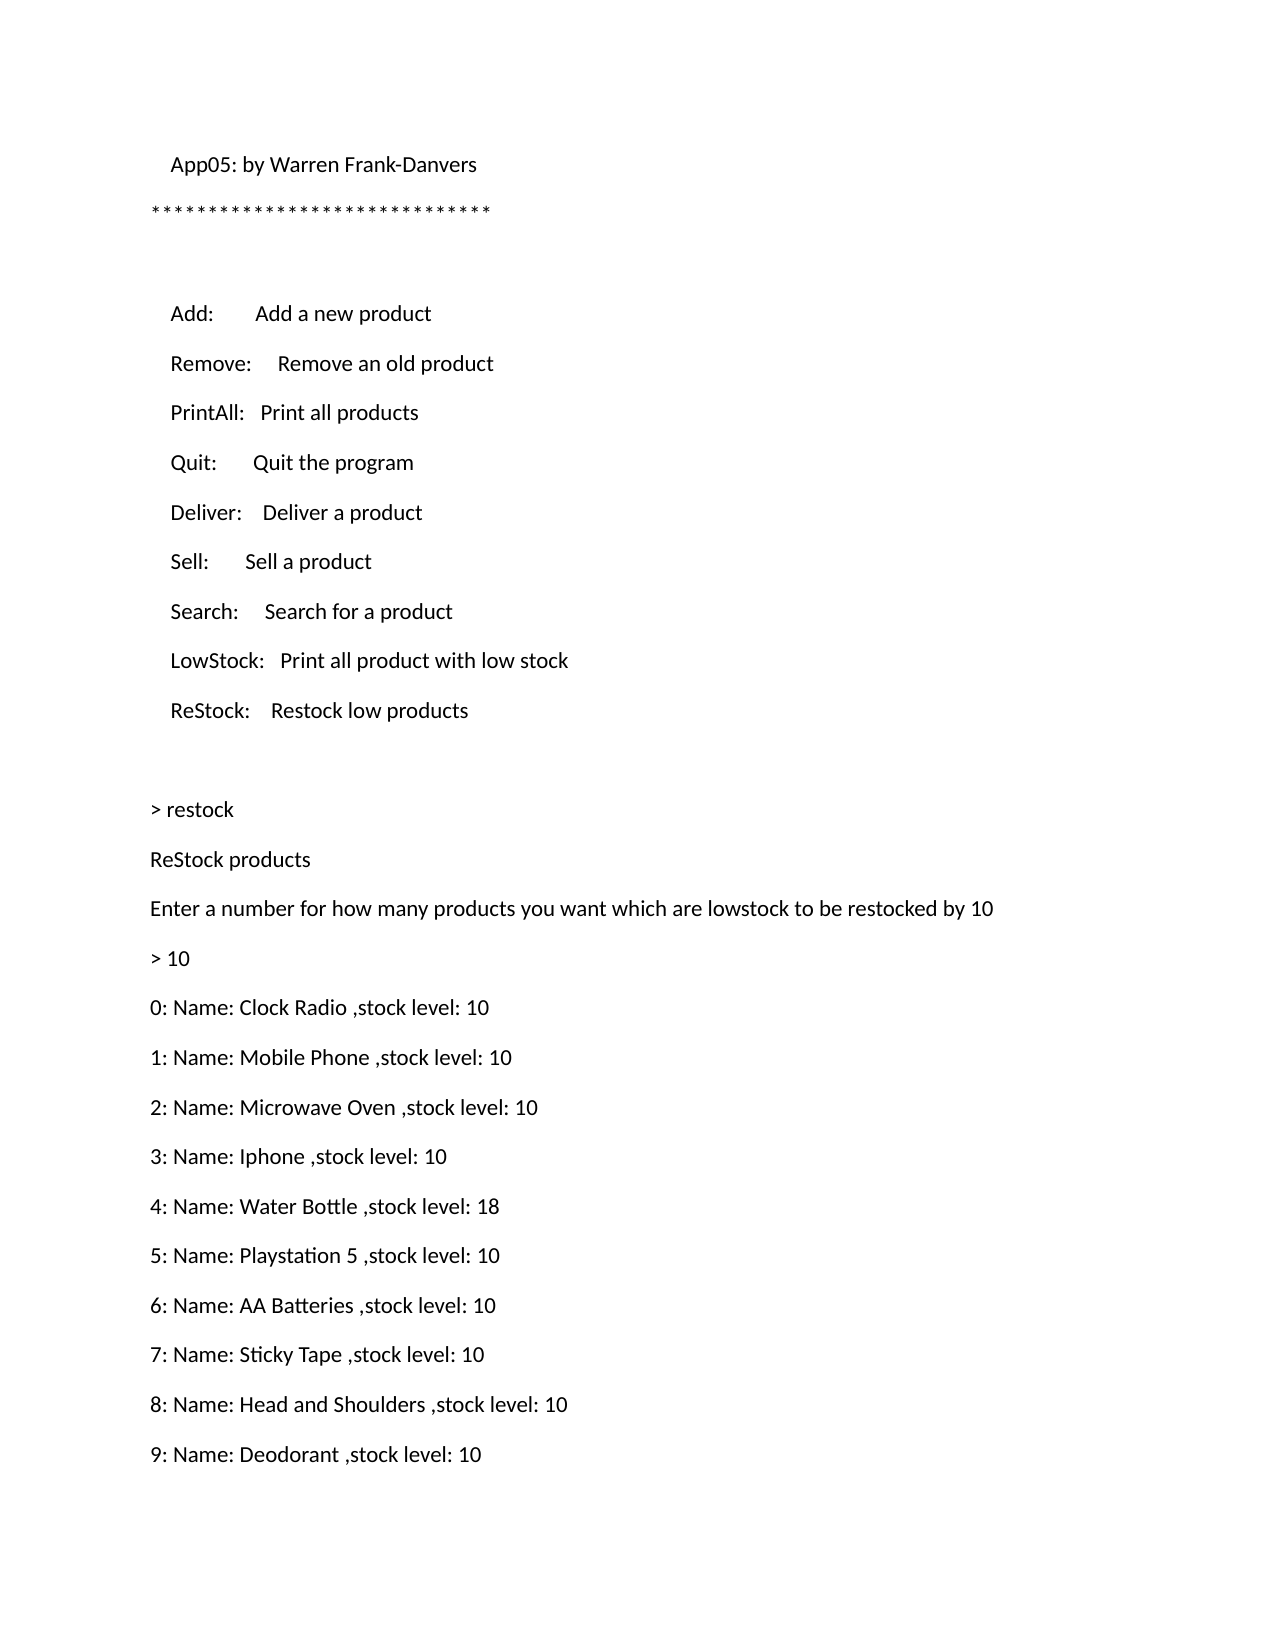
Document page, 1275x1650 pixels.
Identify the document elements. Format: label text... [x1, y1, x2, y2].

text Quit: Quit the program [150, 447, 1125, 476]
text Deliver: Deliver a product [150, 497, 1125, 526]
text > 10 [150, 943, 1125, 972]
text ReStock products [150, 844, 1125, 873]
text ReStock: Restock low products [150, 695, 1125, 724]
text Search: Search for a product [150, 596, 1125, 625]
text Add: Add a new product [150, 299, 1125, 327]
text 1: Name: Mobile Phone ,stock level: 10 [150, 1042, 1125, 1071]
text 6: Name: AA Batteries ,stock level: 10 [150, 1290, 1125, 1319]
text 3: Name: Iphone ,stock level: 10 [150, 1142, 1125, 1170]
text Remove: Remove an old product [150, 348, 1125, 377]
text 8: Name: Head and Shoulders ,stock level: 10 [150, 1389, 1125, 1418]
text 9: Name: Deodorant ,stock level: 10 [150, 1439, 1125, 1468]
text > restock [150, 794, 1125, 823]
text App05: by Warren Frank-Danvers [150, 150, 1125, 179]
text 2: Name: Microwave Oven ,stock level: 10 [150, 1092, 1125, 1121]
text 5: Name: Playstation 5 ,stock level: 10 [150, 1241, 1125, 1269]
text 7: Name: Sticky Tape ,stock level: 10 [150, 1340, 1125, 1369]
text ****************************** [150, 199, 1125, 228]
text LowStock: Print all product with low stock [150, 646, 1125, 674]
text Sell: Sell a product [150, 547, 1125, 575]
text Enter a number for how many products you want which are lowstock to be restocked by 10 [150, 894, 1125, 922]
text PrintAll: Print all products [150, 398, 1125, 427]
text 0: Name: Clock Radio ,stock level: 10 [150, 993, 1125, 1022]
text 4: Name: Water Bottle ,stock level: 18 [150, 1191, 1125, 1220]
